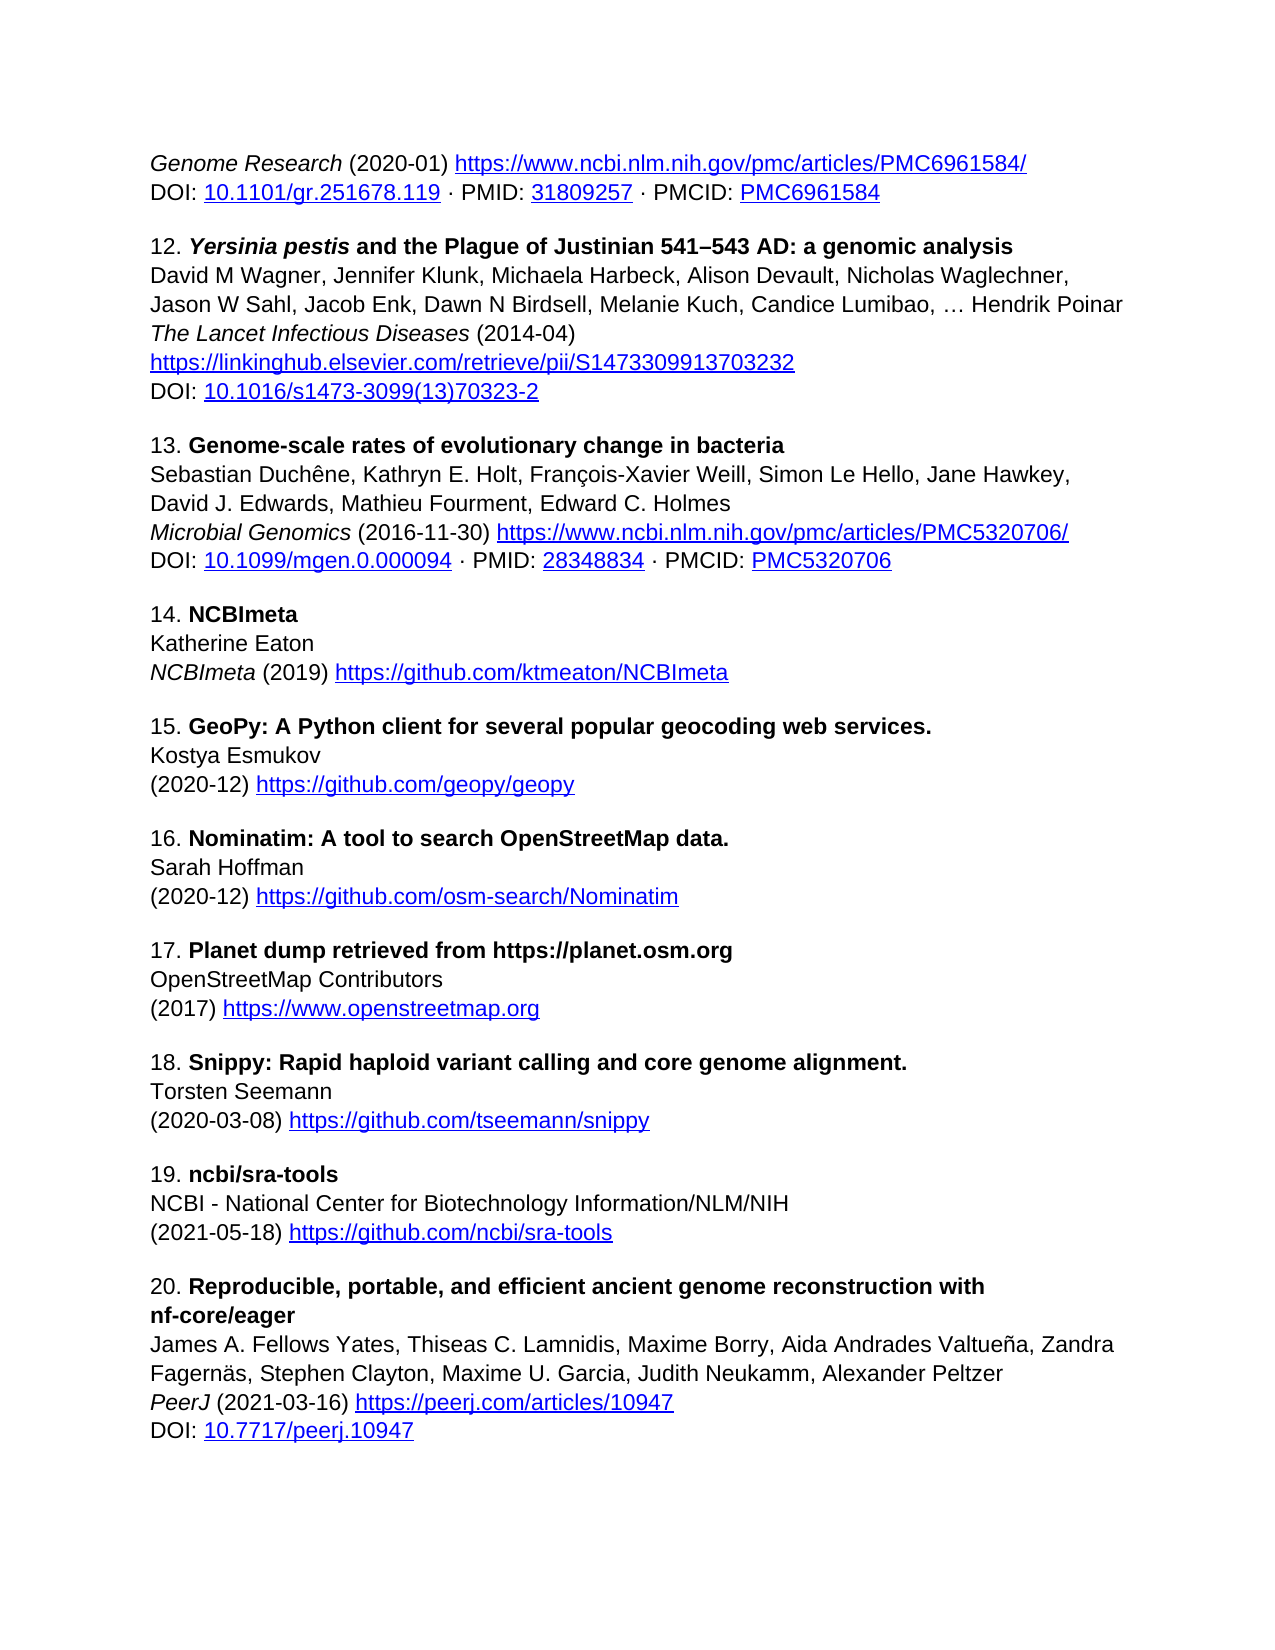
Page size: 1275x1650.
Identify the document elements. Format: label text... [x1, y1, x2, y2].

text 15. GeoPy: A Python client for several popular geocoding web services. Kostya Esmukov (2020-12) https://github.com/geopy/geopy [150, 713, 1125, 798]
text 17. Planet dump retrieved from https://planet.osm.org OpenStreetMap Contributors (2017) https://www.openstreetmap.org [150, 937, 1125, 1021]
text 20. Reproducible, portable, and efficient ancient genome reconstruction with nf-core/eager James A. Fellows Yates, Thiseas C. Lamnidis, Maxime Borry, Aida Andrades Valtueña, Zandra Fagernäs, Stephen Clayton, Maxime U. Garcia, Judith Neukamm, Alexander Peltzer PeerJ (2021-03-16) https://peerj.com/articles/10947 DOI: 10.7717/peerj.10947 [150, 1273, 1125, 1444]
text 13. Genome-scale rates of evolutionary change in bacteria Sebastian Duchêne, Kathryn E. Holt, François-Xavier Weill, Simon Le Hello, Jane Hawkey, David J. Edwards, Mathieu Fourment, Edward C. Holmes Microbial Genomics (2016-11-30) https://www.ncbi.nlm.nih.gov/pmc/articles/PMC5320706/ DOI: 10.1099/mgen.0.000094 · PMID: 28348834 · PMCID: PMC5320706 [150, 432, 1125, 574]
text 16. Nominatim: A tool to search OpenStreetMap data. Sarah Hoffman (2020-12) https://github.com/osm-search/Nominatim [150, 825, 1125, 909]
text 19. ncbi/sra-tools NCBI - National Center for Biotechnology Information/NLM/NIH (2021-05-18) https://github.com/ncbi/sra-tools [150, 1161, 1125, 1245]
text 12. Yersinia pestis and the Plague of Justinian 541–543 AD: a genomic analysis David M Wagner, Jennifer Klunk, Michaela Harbeck, Alison Devault, Nicholas Waglechner, Jason W Sahl, Jacob Enk, Dawn N Birdsell, Melanie Kuch, Candice Lumibao, … Hendrik Poinar The Lancet Infectious Diseases (2014-04) https://linkinghub.elsevier.com/retrieve/pii/S1473309913703232 DOI: 10.1016/s1473-3099(13)70323-2 [150, 233, 1125, 404]
text 18. Snippy: Rapid haploid variant calling and core genome alignment. Torsten Seemann (2020-03-08) https://github.com/tseemann/snippy [150, 1049, 1125, 1133]
text 14. NCBImeta Katherine Eaton NCBImeta (2019) https://github.com/ktmeaton/NCBImeta [150, 601, 1125, 686]
